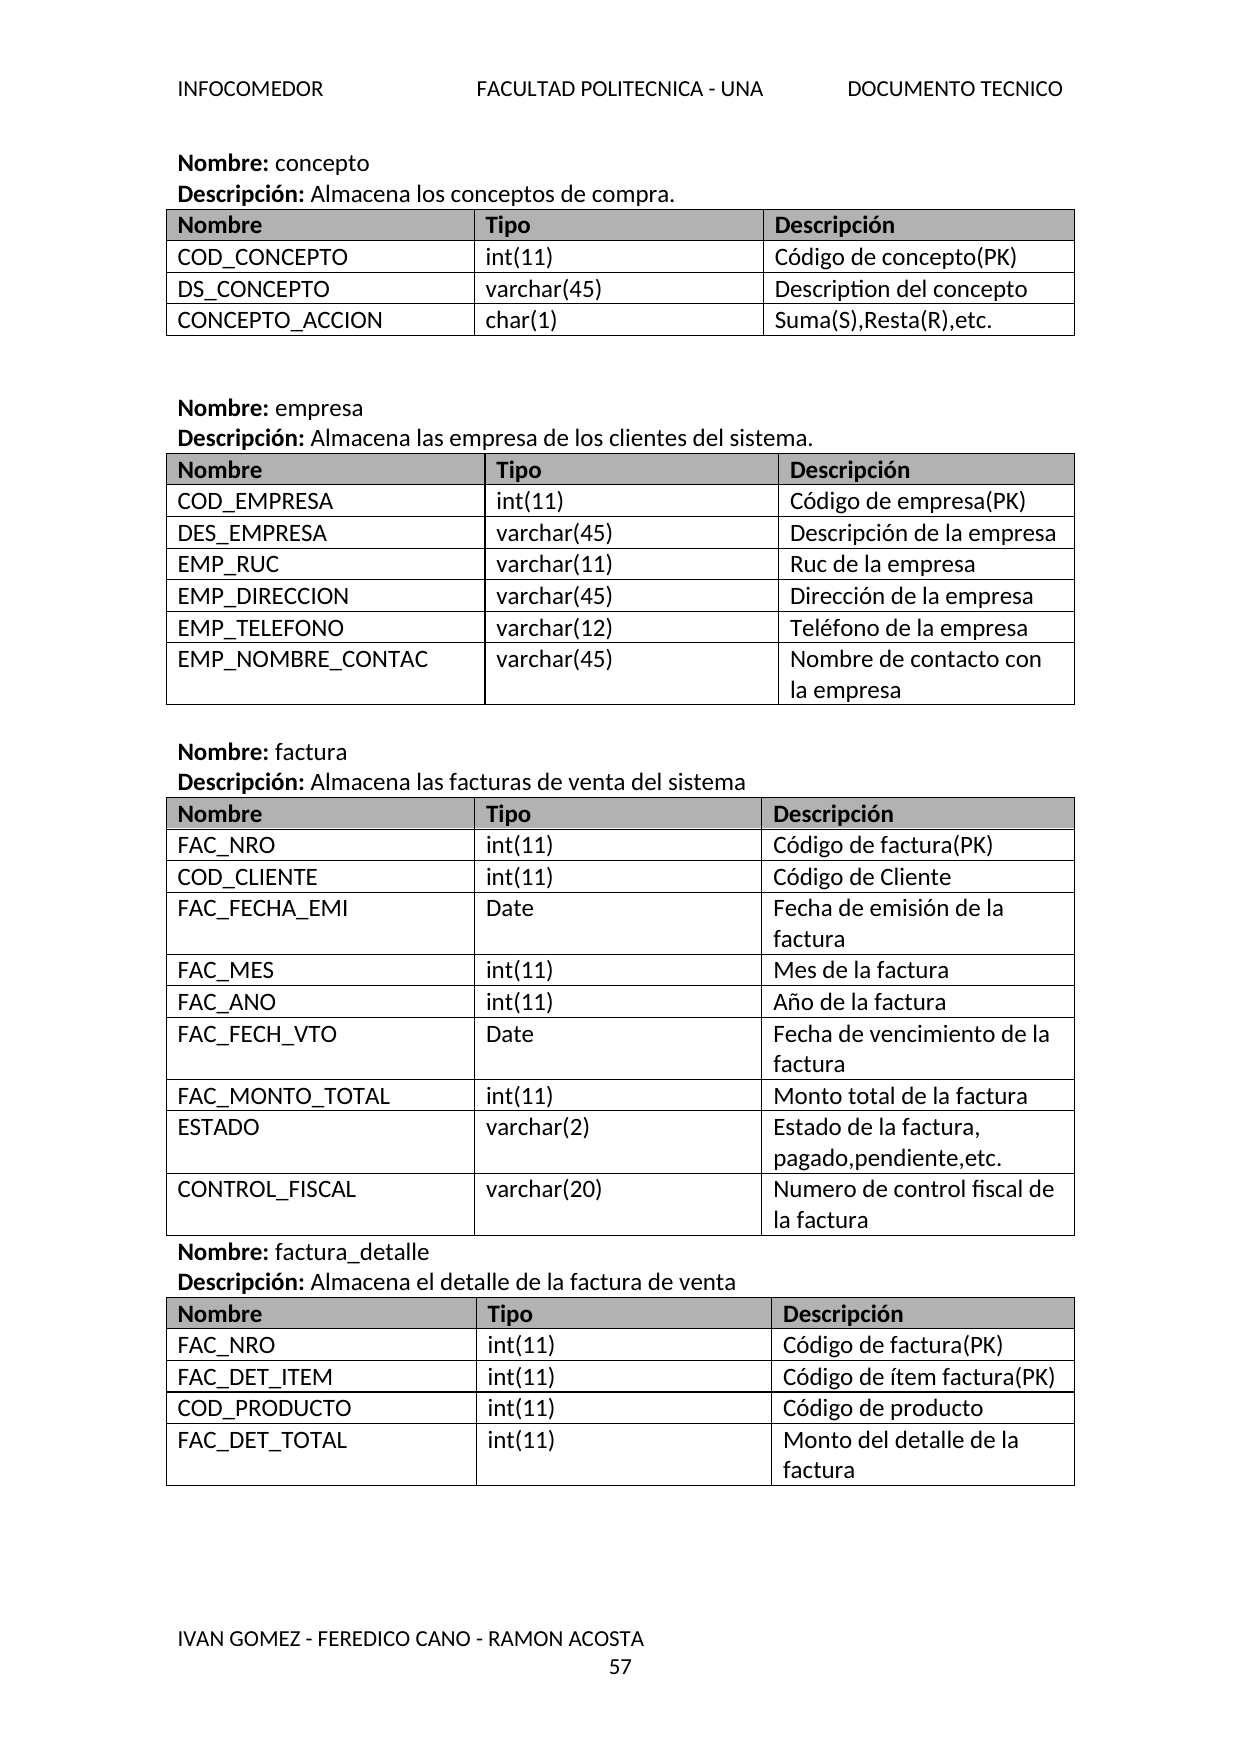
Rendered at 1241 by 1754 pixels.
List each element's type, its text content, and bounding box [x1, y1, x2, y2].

table_cell FAC_FECH_VTO [167, 1018, 474, 1079]
table_cell Suma(S),Resta(R),etc. [764, 304, 1074, 335]
table_cell varchar(20) [475, 1174, 761, 1234]
table_cell varchar(11) [486, 549, 778, 579]
table_cell EMP_TELEFONO [167, 612, 484, 642]
table_cell Código de factura(PK) [772, 1329, 1074, 1360]
table_cell COD_EMPRESA [167, 485, 484, 516]
table_cell FAC_DET_TOTAL [167, 1424, 476, 1485]
table_header Descripción [762, 798, 1074, 828]
table_cell Fecha de emisión de la factura [762, 893, 1074, 954]
table_cell FAC_MES [167, 955, 474, 985]
table_cell Description del concepto [764, 273, 1074, 303]
table_cell char(1) [475, 304, 763, 335]
table_cell FAC_NRO [167, 1329, 476, 1360]
table_cell int(11) [477, 1424, 771, 1485]
table_cell Código de factura(PK) [762, 830, 1074, 860]
table_cell DS_CONCEPTO [167, 273, 474, 303]
table_header Descripción [772, 1298, 1074, 1328]
table_cell Date [475, 893, 761, 954]
table_header Tipo [477, 1298, 771, 1328]
table_header Nombre [167, 1298, 476, 1328]
table_cell int(11) [475, 241, 763, 272]
table_cell Mes de la factura [762, 955, 1074, 985]
table_cell Código de producto [772, 1393, 1074, 1423]
table_cell Nombre de contacto con la empresa [779, 643, 1074, 704]
table_cell varchar(45) [486, 517, 778, 547]
table_cell Monto total de la factura [762, 1080, 1074, 1110]
table_cell Código de ítem factura(PK) [772, 1361, 1074, 1391]
table_cell Date [475, 1018, 761, 1079]
table_header Descripción [764, 210, 1074, 240]
table_cell int(11) [475, 986, 761, 1017]
table_header Nombre [167, 798, 474, 828]
table_cell FAC_MONTO_TOTAL [167, 1080, 474, 1110]
text Nombre: factura_detalle [177, 1236, 1063, 1266]
table_cell FAC_FECHA_EMI [167, 893, 474, 954]
table_cell int(11) [475, 861, 761, 892]
table_cell ESTADO [167, 1111, 474, 1172]
table_cell EMP_DIRECCION [167, 580, 484, 611]
table_header Tipo [475, 798, 761, 828]
table_cell Teléfono de la empresa [779, 612, 1074, 642]
table_cell int(11) [477, 1329, 771, 1360]
table_cell Código de Cliente [762, 861, 1074, 892]
table_cell EMP_RUC [167, 549, 484, 579]
table_cell EMP_NOMBRE_CONTAC [167, 643, 484, 704]
table_cell Dirección de la empresa [779, 580, 1074, 611]
table_cell COD_PRODUCTO [167, 1393, 476, 1423]
table_cell Monto del detalle de la factura [772, 1424, 1074, 1485]
table_cell varchar(45) [486, 643, 778, 704]
table_cell Código de empresa(PK) [779, 485, 1074, 516]
table_cell FAC_NRO [167, 830, 474, 860]
table_cell COD_CONCEPTO [167, 241, 474, 272]
table_cell int(11) [477, 1393, 771, 1423]
table_cell Fecha de vencimiento de la factura [762, 1018, 1074, 1079]
text Nombre: concepto [177, 148, 1063, 178]
table_cell varchar(45) [486, 580, 778, 611]
text Nombre: factura [177, 736, 1063, 766]
table_header Tipo [486, 454, 778, 484]
table_cell int(11) [486, 485, 778, 516]
table_cell FAC_DET_ITEM [167, 1361, 476, 1391]
table_cell varchar(45) [475, 273, 763, 303]
table_cell int(11) [477, 1361, 771, 1391]
table_cell CONTROL_FISCAL [167, 1174, 474, 1234]
table_cell DES_EMPRESA [167, 517, 484, 547]
table_cell varchar(2) [475, 1111, 761, 1172]
table_header Nombre [167, 210, 474, 240]
table_cell int(11) [475, 955, 761, 985]
table_header Tipo [475, 210, 763, 240]
table_cell Estado de la factura, pagado,pendiente,etc. [762, 1111, 1074, 1172]
text Descripción: Almacena el detalle de la factura de venta [177, 1266, 1063, 1297]
table_cell int(11) [475, 830, 761, 860]
table_cell COD_CLIENTE [167, 861, 474, 892]
table_cell varchar(12) [486, 612, 778, 642]
table_cell Año de la factura [762, 986, 1074, 1017]
text Descripción: Almacena las facturas de venta del sistema [177, 766, 1063, 797]
table_cell FAC_ANO [167, 986, 474, 1017]
table_cell Código de concepto(PK) [764, 241, 1074, 272]
table_cell CONCEPTO_ACCION [167, 304, 474, 335]
text Descripción: Almacena las empresa de los clientes del sistema. [177, 422, 1063, 453]
table_header Descripción [779, 454, 1074, 484]
table_cell int(11) [475, 1080, 761, 1110]
table_cell Numero de control fiscal de la factura [762, 1174, 1074, 1234]
table_cell Descripción de la empresa [779, 517, 1074, 547]
table_header Nombre [167, 454, 484, 484]
text Nombre: empresa [177, 392, 1063, 422]
table_cell Ruc de la empresa [779, 549, 1074, 579]
text Descripción: Almacena los conceptos de compra. [177, 178, 1063, 209]
